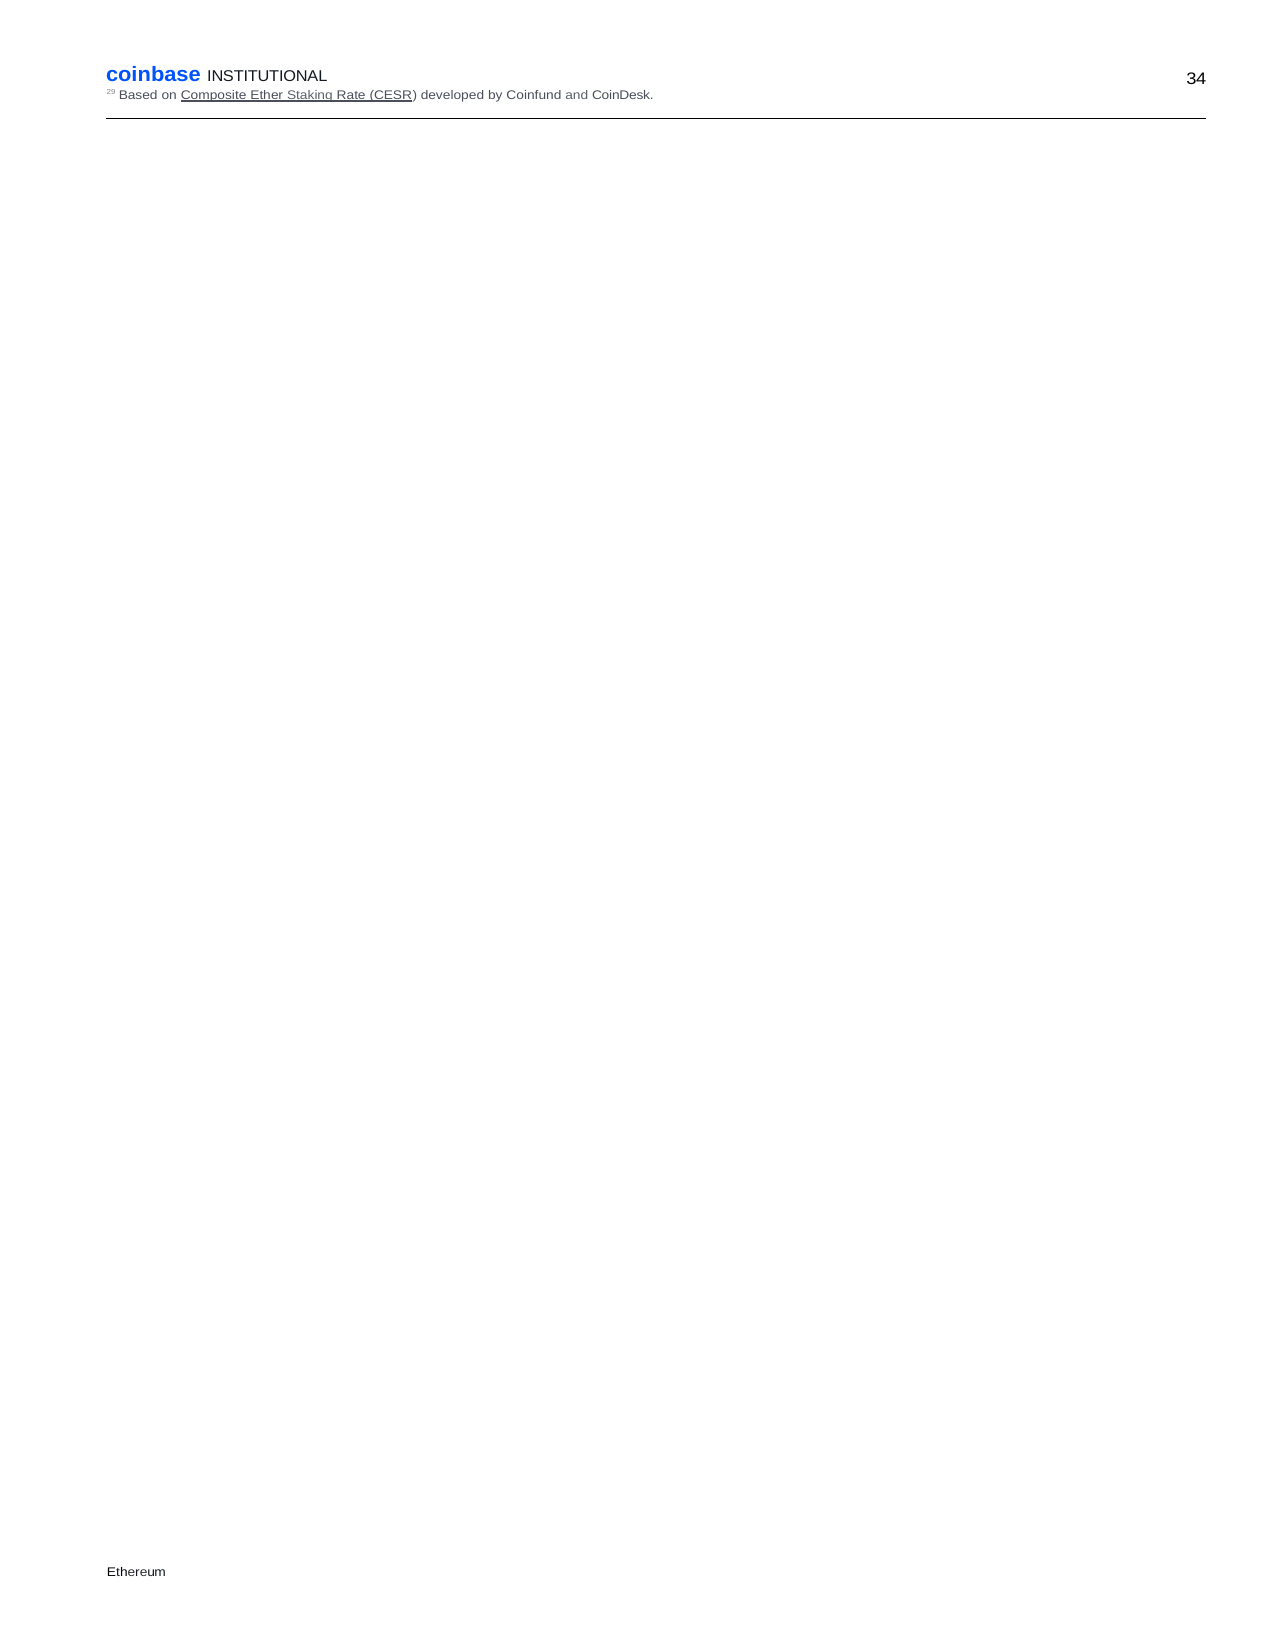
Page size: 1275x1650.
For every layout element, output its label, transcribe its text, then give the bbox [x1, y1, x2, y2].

text 29 Based on Composite Ether Staking Rate (CESR) developed by Coinfund and CoinDesk. [106, 87, 1219, 102]
